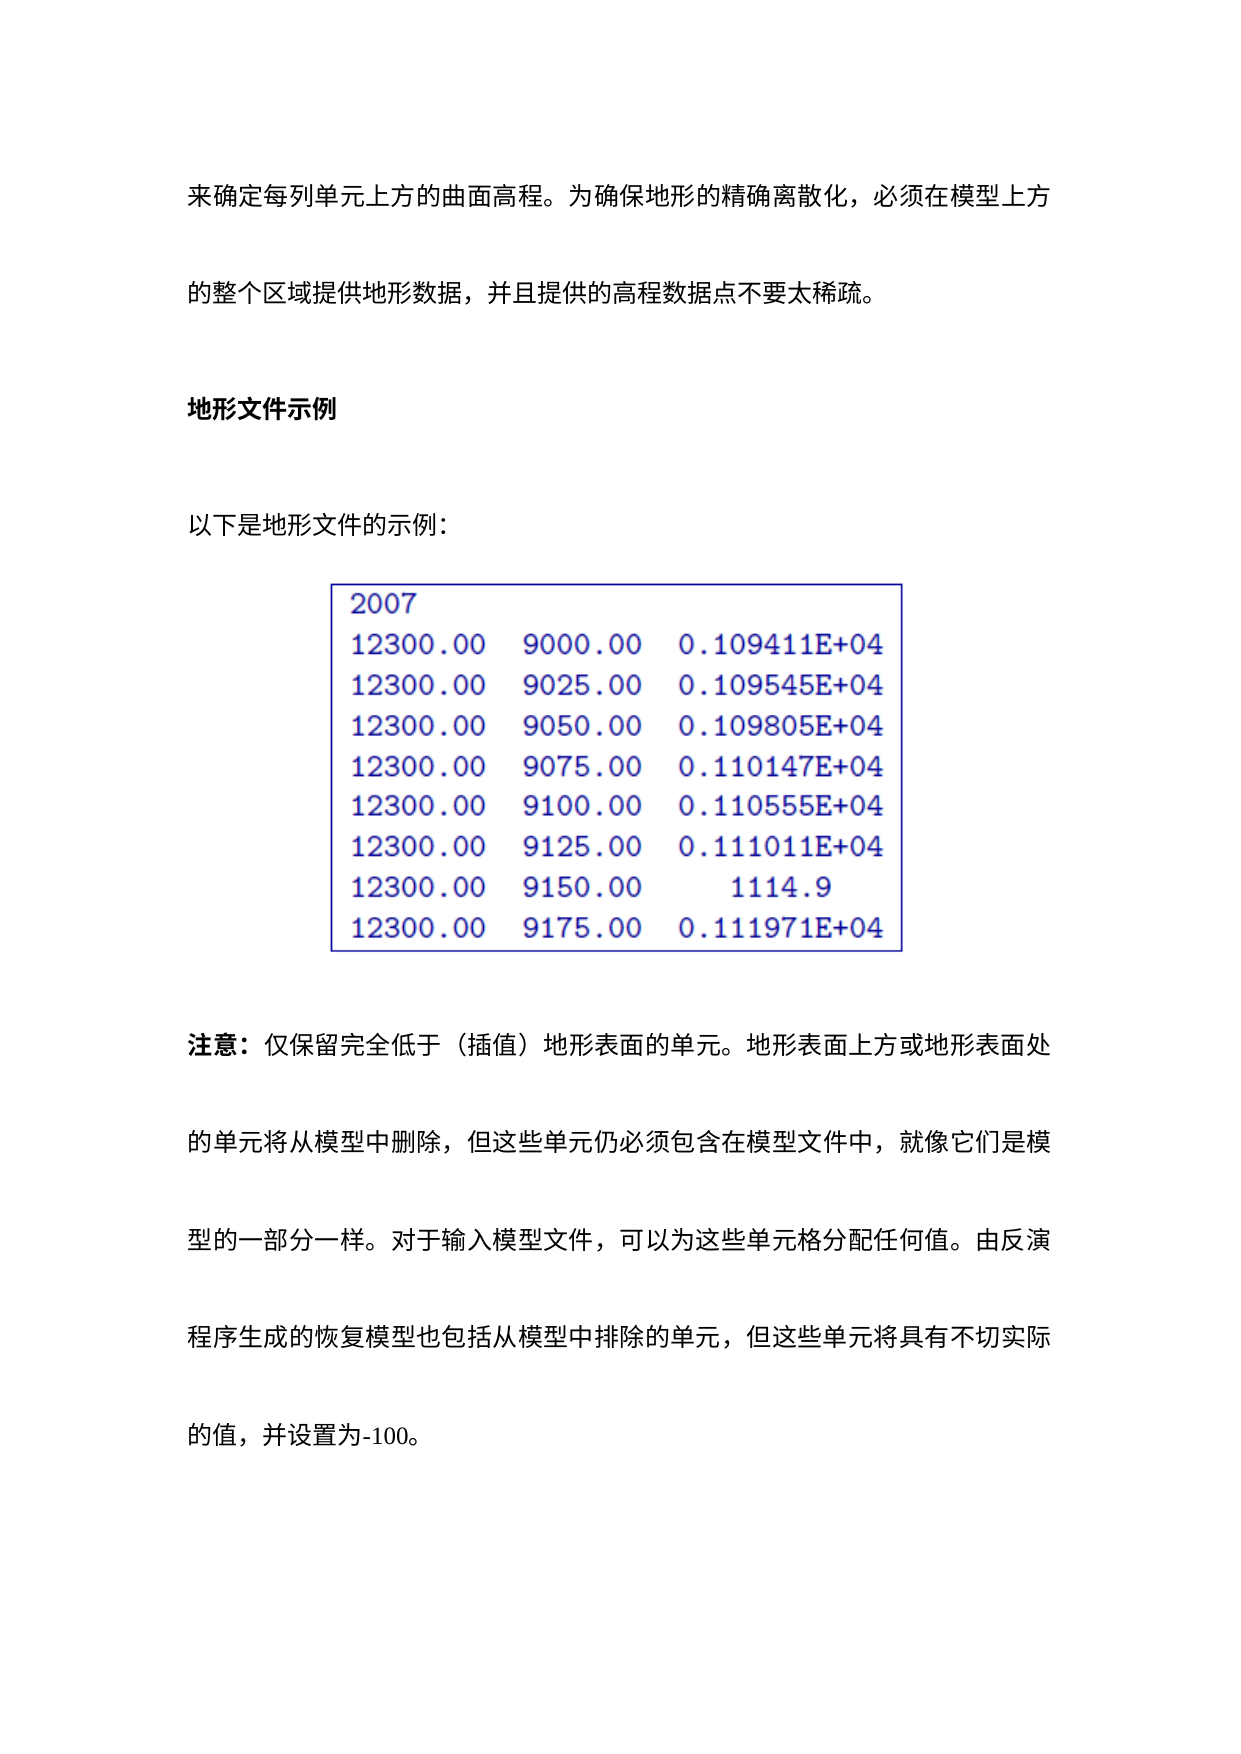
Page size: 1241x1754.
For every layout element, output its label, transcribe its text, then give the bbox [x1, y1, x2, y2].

picture [321, 573, 920, 963]
text 以下是地形文件的示例： [187, 491, 1053, 556]
text 注意：仅保留完全低于（插值）地形表面的单元。地形表面上方或地形表面处的单元将从模型中删除，但这些单元仍必须包含在模型文件中，就像它们是模型的一部分一样。对于输入模型文件，可以为这些单元格分配任何值。由反演程序生成的恢复模型也包括从模型中排除的单元，但这些单元将具有不切实际的值，并设置为-100。 [187, 1011, 1053, 1466]
text 只要总数等于npt，本表中的行可以是任意顺序。地形数据不需要在常规网格上提供。MAG3D v5.0假定一组分散的点是通用的，并使用基于三角剖分的插值来确定每列单元上方的曲面高程。为确保地形的精确离散化，必须在模型上方的整个区域提供地形数据，并且提供的高程数据点不要太稀疏。 [187, 162, 1053, 324]
text 地形文件示例 [187, 375, 1053, 440]
